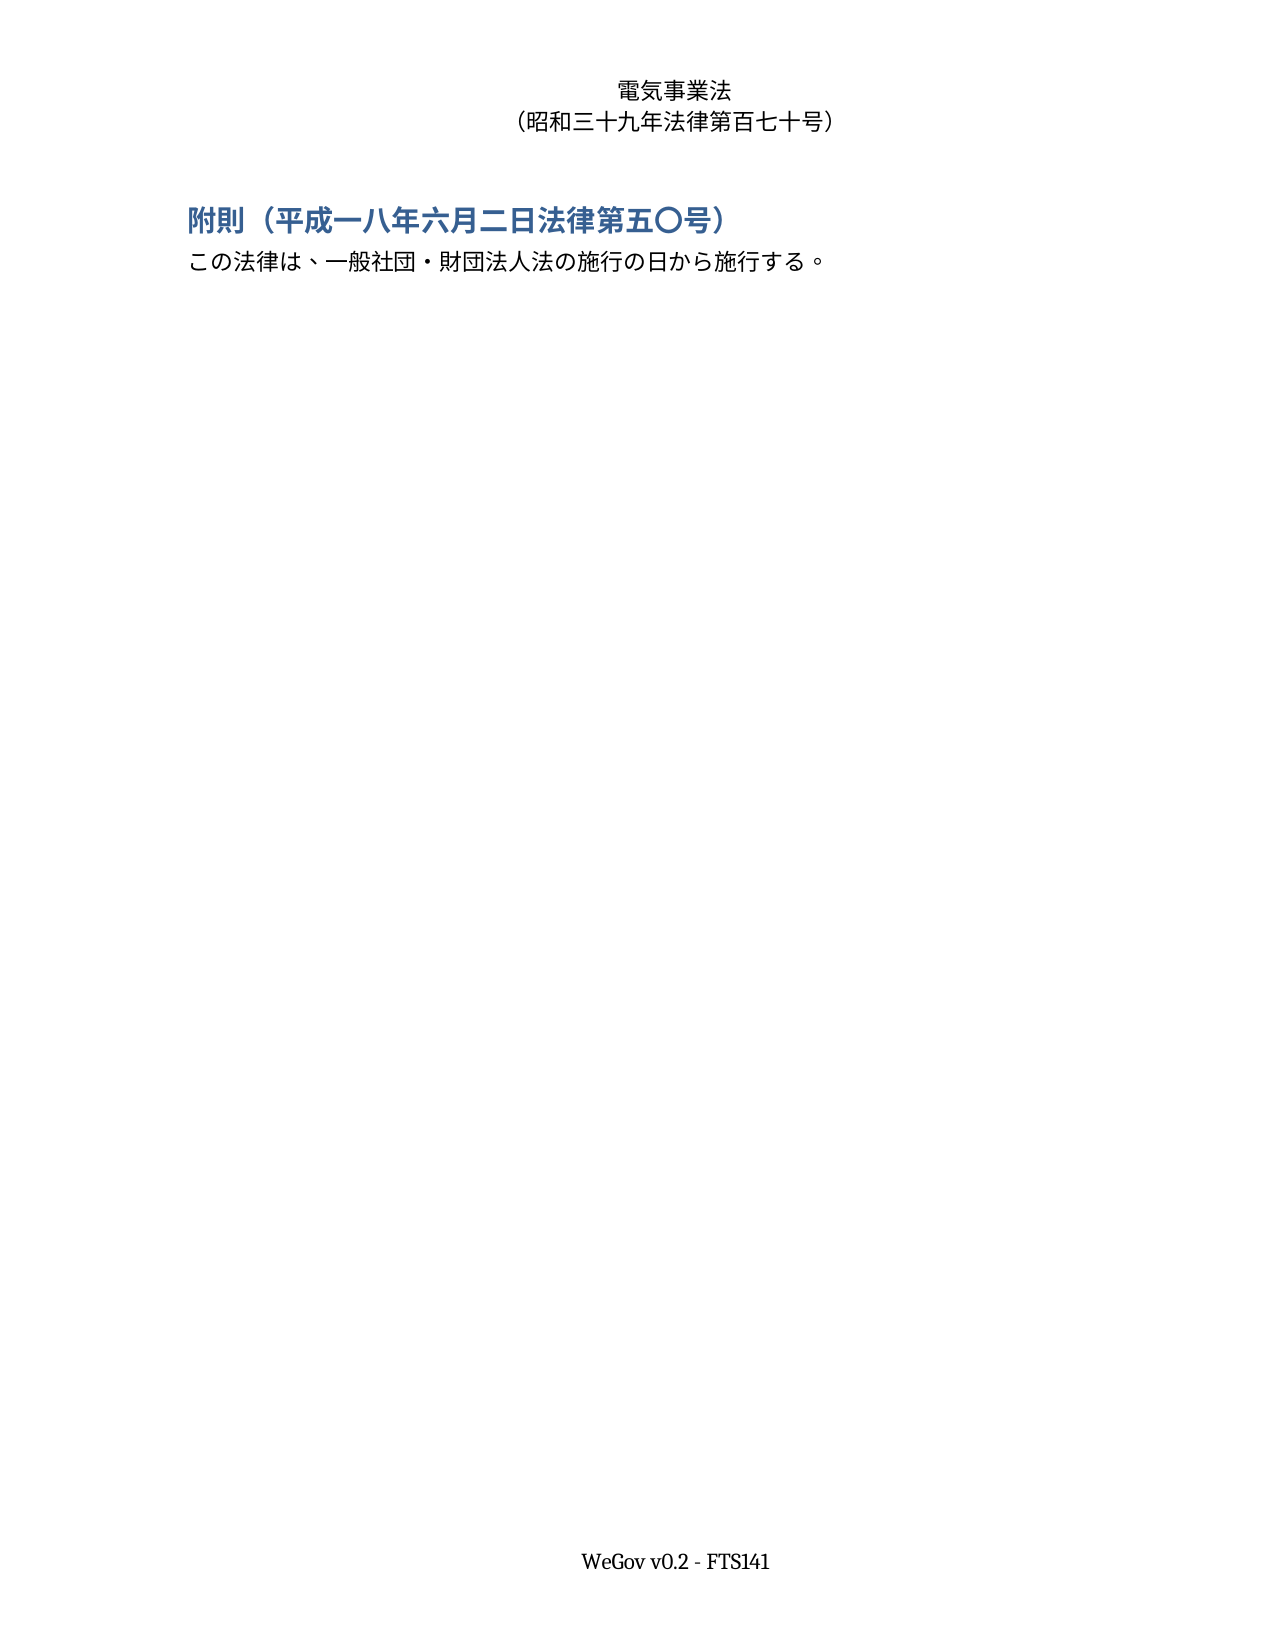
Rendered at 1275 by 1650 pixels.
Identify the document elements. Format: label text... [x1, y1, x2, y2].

text この法律は、一般社団・財団法人法の施行の日から施行する。 [187, 246, 1087, 277]
subtitle 附則（平成一八年六月二日法律第五〇号） [187, 200, 1087, 240]
